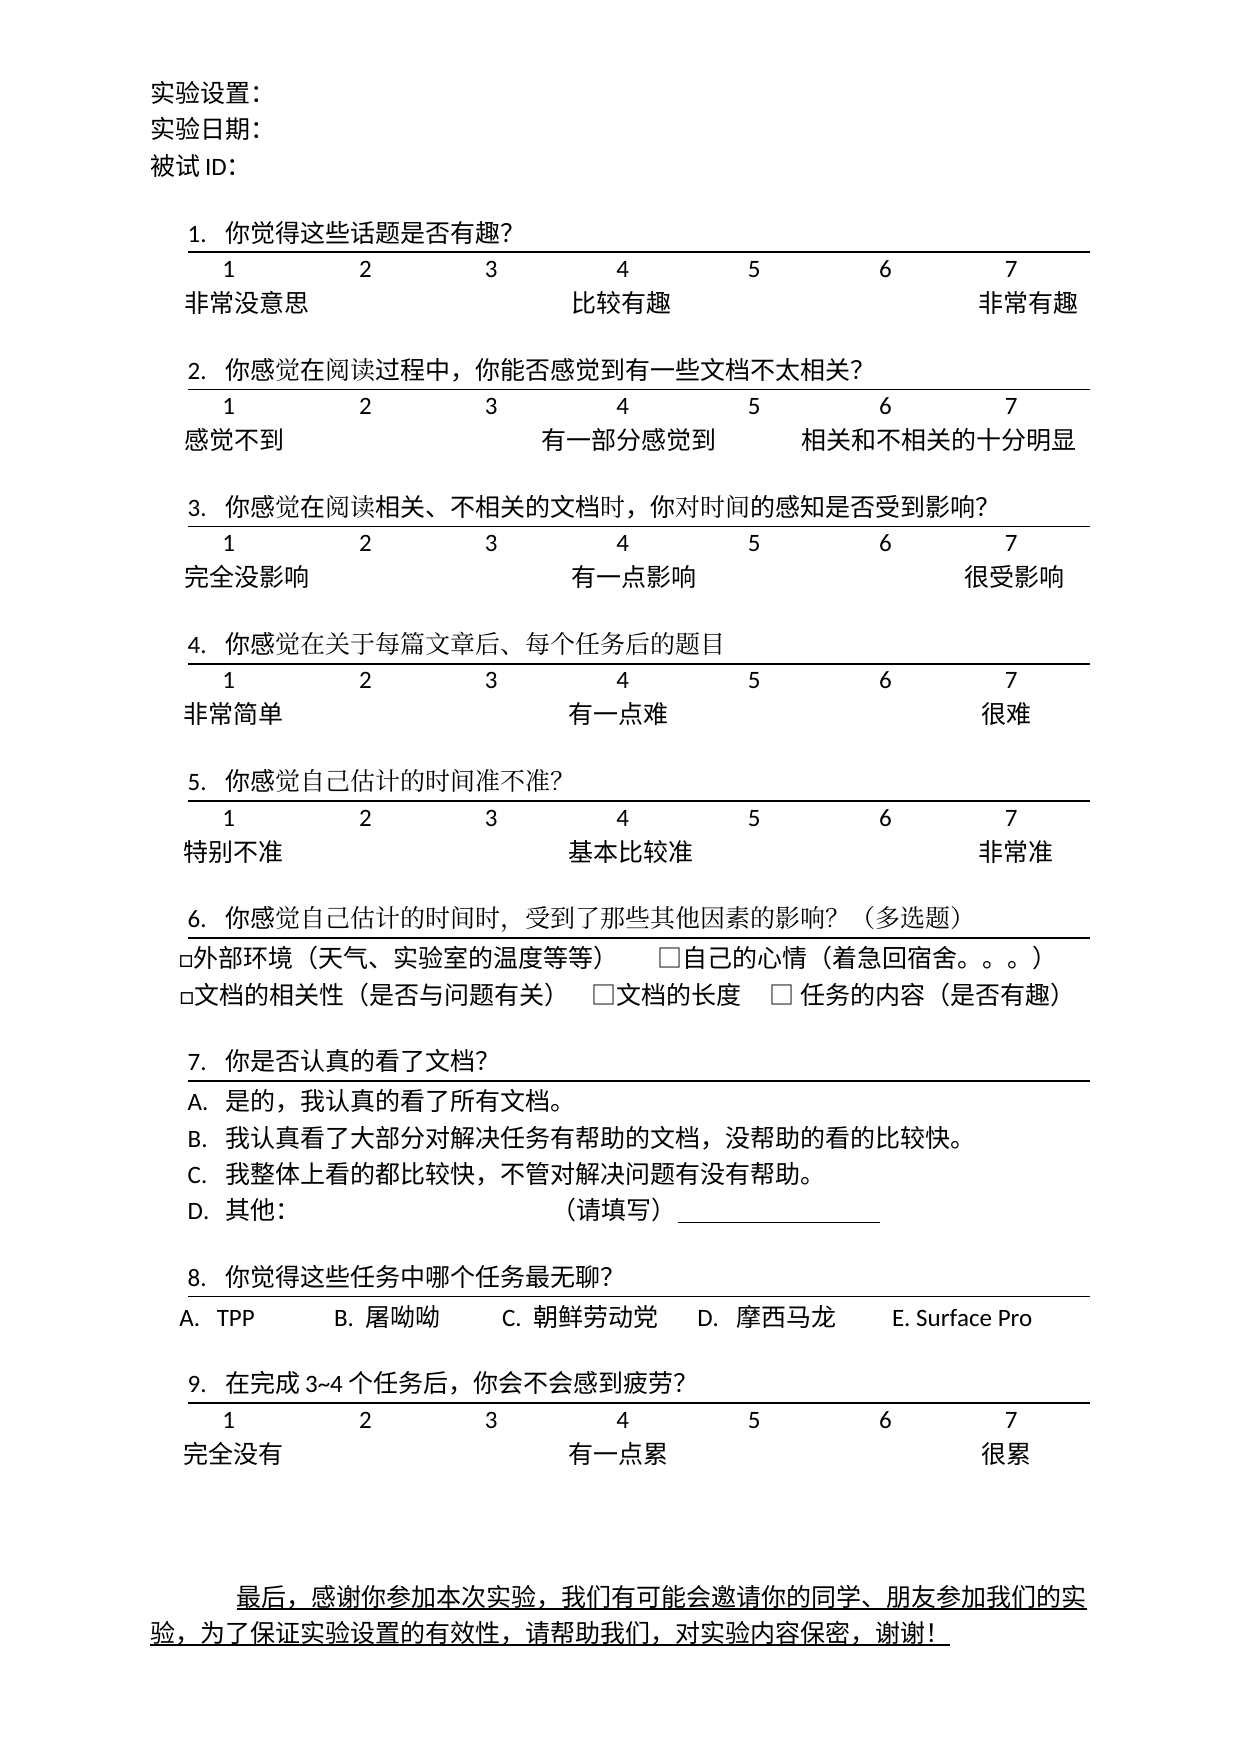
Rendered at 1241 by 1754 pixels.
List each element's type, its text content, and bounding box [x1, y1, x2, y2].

list 在完成3~4个任务后，你会不会感到疲劳？ [187, 1364, 1090, 1404]
list 你是否认真的看了文档？ [187, 1042, 1090, 1082]
list 你感觉自己估计的时间时，受到了那些其他因素的影响？（多选题） [187, 899, 1090, 939]
list 你感觉在阅读过程中，你能否感觉到有一些文档不太相关？ [187, 350, 1090, 390]
text 非常没意思 比较有趣 非常有趣 [150, 283, 1090, 320]
text 非常简单 有一点难 很难 [150, 695, 1090, 731]
text □文档的相关性（是否与问题有关） □文档的长度 □ 任务的内容（是否有趣） [150, 975, 1090, 1011]
list 你觉得这些话题是否有趣？ [187, 213, 1090, 253]
text 特别不准 基本比较准 非常准 [150, 832, 1090, 868]
list 你觉得这些任务中哪个任务最无聊？ [187, 1257, 1090, 1297]
text 完全没影响 有一点影响 很受影响 [150, 558, 1090, 594]
list 你感觉在关于每篇文章后、每个任务后的题目 [187, 624, 1090, 664]
text 1 2 3 4 5 6 7 [150, 253, 1090, 283]
text 完全没有 有一点累 很累 [150, 1434, 1090, 1471]
list 我整体上看的都比较快，不管对解决问题有没有帮助。 [187, 1154, 1090, 1191]
text 1 2 3 4 5 6 7 [150, 1404, 1090, 1434]
text 1 2 3 4 5 6 7 [150, 802, 1090, 832]
list 其他： （请填写） [187, 1191, 1090, 1227]
text 1 2 3 4 5 6 7 [150, 390, 1090, 421]
text 1 2 3 4 5 6 7 [150, 527, 1090, 558]
list 我认真看了大部分对解决任务有帮助的文档，没帮助的看的比较快。 [187, 1118, 1090, 1154]
text □外部环境（天气、实验室的温度等等） □自己的心情（着急回宿舍。。。） [150, 939, 1090, 975]
list 你感觉在阅读相关、不相关的文档时，你对时间的感知是否受到影响？ [187, 487, 1090, 527]
list TPP B. 屠呦呦 C. 朝鲜劳动党 D. 摩西马龙 E. Surface Pro [179, 1297, 1090, 1333]
text 1 2 3 4 5 6 7 [150, 664, 1090, 695]
list 你感觉自己估计的时间准不准？ [187, 762, 1090, 802]
text 感觉不到 有一部分感觉到 相关和不相关的十分明显 [150, 421, 1090, 457]
list 是的，我认真的看了所有文档。 [187, 1082, 1090, 1118]
